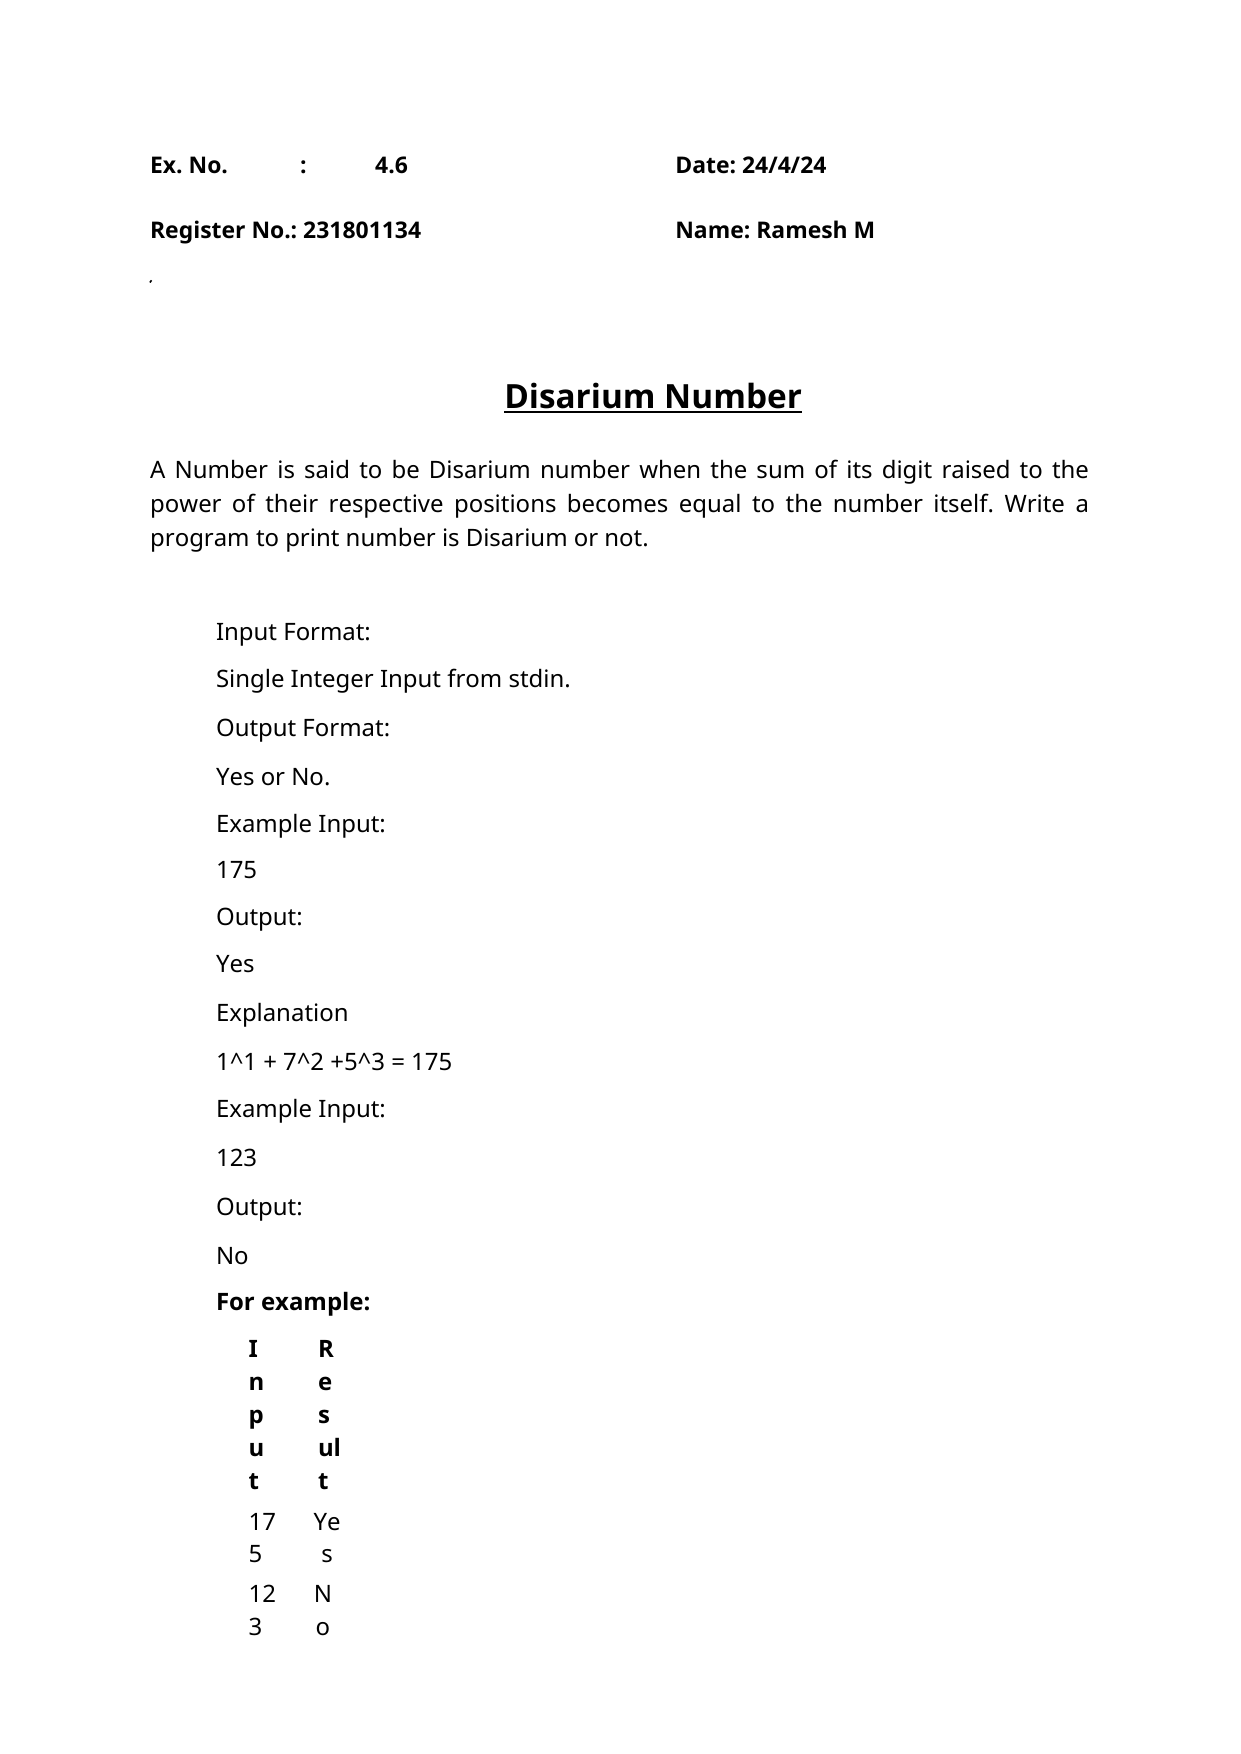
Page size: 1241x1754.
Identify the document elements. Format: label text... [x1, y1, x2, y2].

text A Number is said to be Disarium number when the sum of its digit raised to the power of their respective positions becomes equal to the number itself. Write a program to print number is Disarium or not. [150, 453, 1091, 554]
text 1^1 + 7^2 +5^3 = 175 [216, 1045, 1203, 1078]
table_cell Yes [294, 1497, 357, 1569]
text Yes or No. [216, 760, 389, 793]
text Example Input: 123 [216, 1092, 389, 1173]
text Output: [216, 900, 1203, 933]
table_header Inp ut [232, 1332, 293, 1497]
text Output: [216, 1190, 1203, 1222]
text Yes Explanation [216, 947, 381, 1028]
table_header Res ult [294, 1332, 357, 1497]
text Ex. No. : 4.6 Date: 24/4/24 [150, 148, 1203, 180]
text No [216, 1239, 1203, 1272]
table_cell No [294, 1570, 357, 1642]
text 175 [216, 853, 389, 886]
subtitle Disarium Number [129, 373, 1177, 418]
text Single Integer Input from stdin. Output Format: [216, 662, 577, 743]
table_cell 123 [232, 1570, 293, 1642]
table_cell 175 [232, 1497, 293, 1569]
text For example: [216, 1285, 1203, 1317]
text Register No.: 231801134 Name: Ramesh M [150, 214, 1203, 245]
text Example Input: [216, 807, 389, 839]
text Input Format: [216, 615, 1203, 647]
